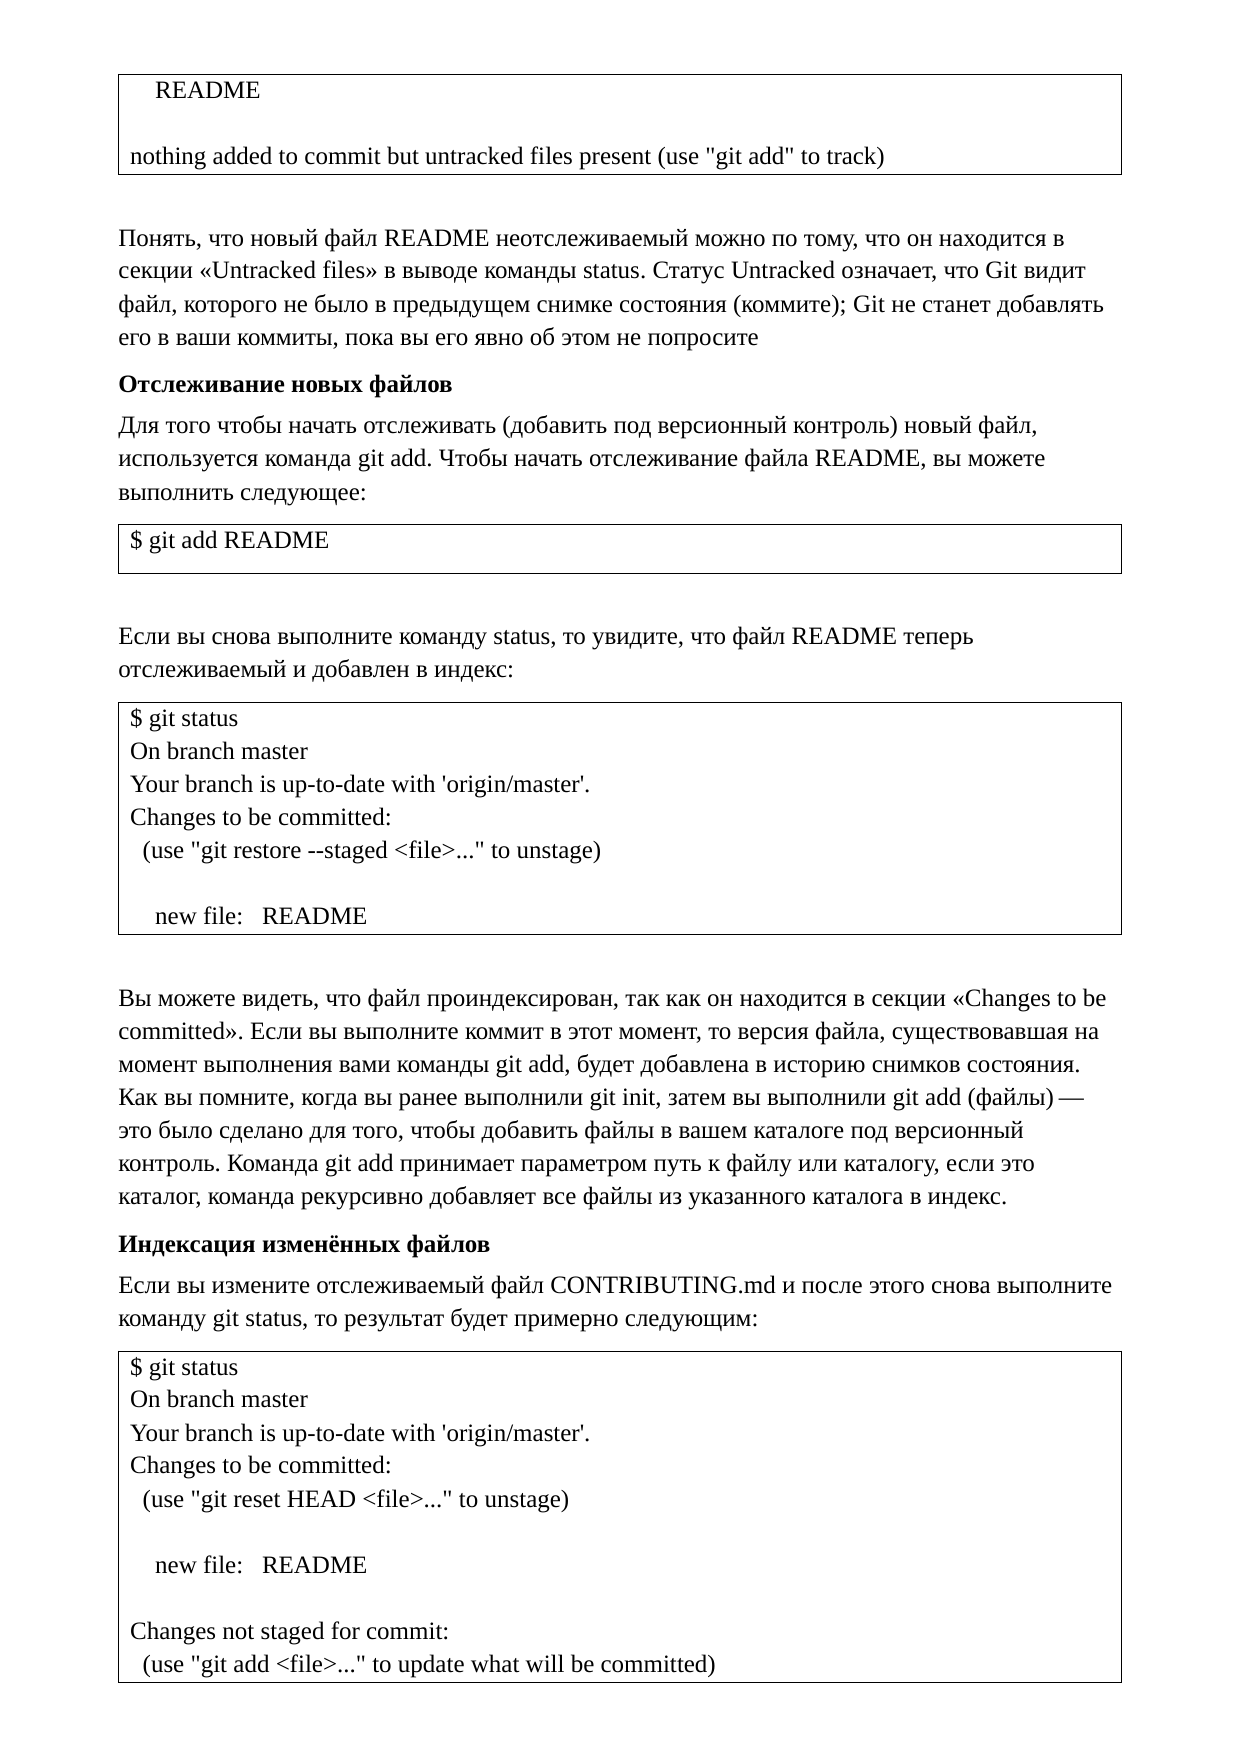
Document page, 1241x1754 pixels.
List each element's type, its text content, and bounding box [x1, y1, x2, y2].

text Вы можете видеть, что файл проиндексирован, так как он находится в секции «Changes to be committed». Если вы выполните коммит в этот момент, то версия файла, существовавшая на момент выполнения вами команды git add, будет добавлена в историю снимков состояния. Как вы помните, когда вы ранее выполнили git init, затем вы выполнили git add (файлы) — это было сделано для того, чтобы добавить файлы в вашем каталоге под версионный контроль. Команда git add принимает параметром путь к файлу или каталогу, если это каталог, команда рекурсивно добавляет все файлы из указанного каталога в индекс. [118, 983, 1122, 1210]
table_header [119, 1352, 1121, 1682]
text Для того чтобы начать отслеживать (добавить под версионный контроль) новый файл, используется команда git add. Чтобы начать отслеживание файла README, вы можете выполнить следующее: [118, 411, 1122, 505]
table_header $ git add README [119, 525, 1121, 573]
table_header $ git status On branch master Your branch is up-to-date with 'origin/master'. Changes to be committed: (use "git restore --staged <file>..." to unstage) new file: README [119, 703, 1121, 934]
subtitle Индексация изменённых файлов [118, 1229, 1122, 1257]
subtitle Отслеживание новых файлов [118, 369, 1122, 398]
text Если вы снова выполните команду status, то увидите, что файл README теперь отслеживаемый и добавлен в индекс: [118, 621, 1122, 683]
text Понять, что новый файл README неотслеживаемый можно по тому, что он находится в секции «Untracked files» в выводе команды status. Статус Untracked означает, что Git видит файл, которого не было в предыдущем снимке состояния (коммите); Git не станет добавлять его в ваши коммиты, пока вы его явно об этом не попросите [118, 223, 1122, 350]
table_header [119, 75, 1121, 174]
text Если вы измените отслеживаемый файл CONTRIBUTING.md и после этого снова выполните команду git status, то результат будет примерно следующим: [118, 1270, 1122, 1332]
